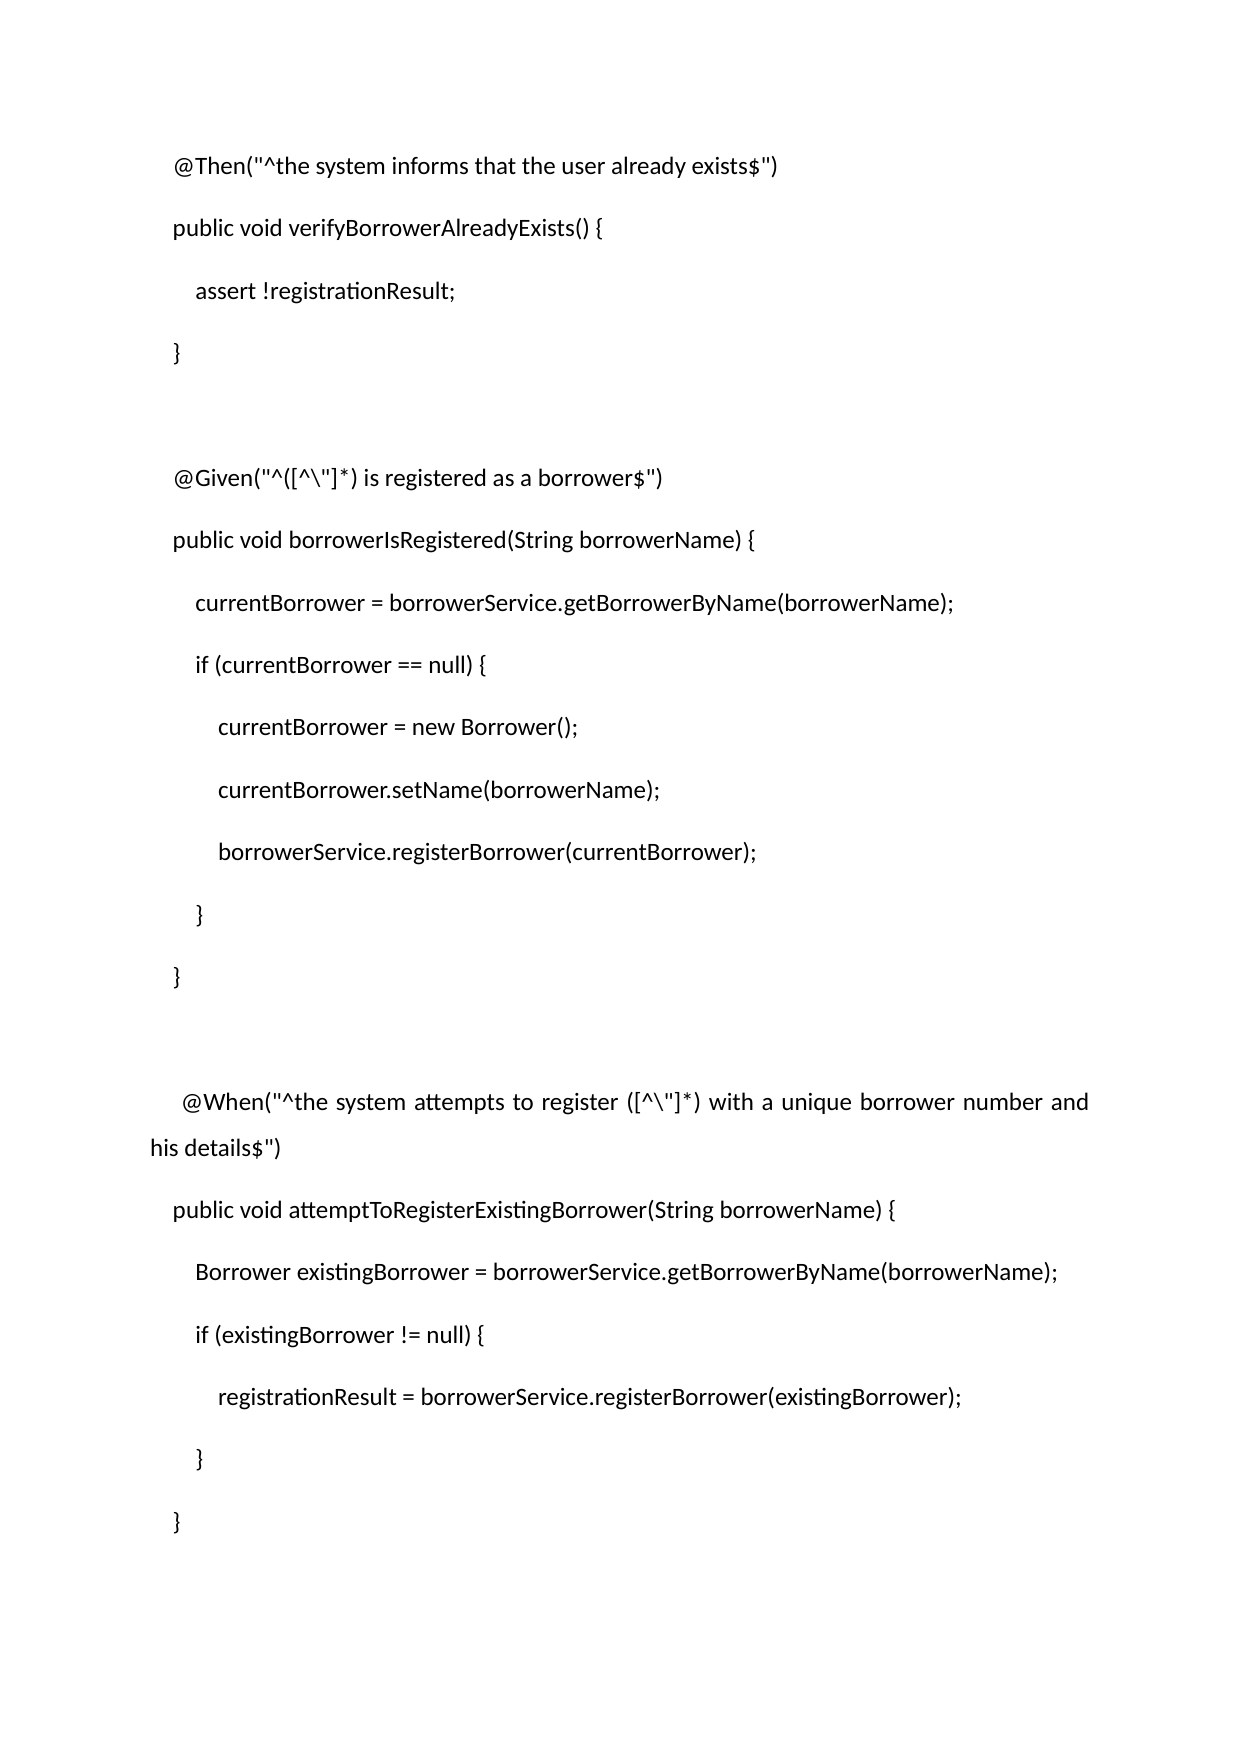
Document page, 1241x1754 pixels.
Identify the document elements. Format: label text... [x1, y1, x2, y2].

text assert !registrationResult; [150, 275, 1090, 305]
text } [150, 961, 1090, 992]
text borrowerService.registerBorrower(currentBorrower); [150, 836, 1090, 867]
text public void verifyBorrowerAlreadyExists() { [150, 212, 1090, 243]
text } [150, 899, 1090, 929]
text if (currentBorrower == null) { [150, 649, 1090, 680]
text @Then("^the system informs that the user already exists$") [150, 150, 1090, 181]
text @When("^the system attempts to register ([^\"]*) with a unique borrower number and his details$") [150, 1086, 1090, 1162]
text public void attemptToRegisterExistingBorrower(String borrowerName) { [150, 1194, 1090, 1224]
text if (existingBorrower != null) { [150, 1319, 1090, 1349]
text currentBorrower = borrowerService.getBorrowerByName(borrowerName); [150, 587, 1090, 617]
text registrationResult = borrowerService.registerBorrower(existingBorrower); [150, 1381, 1090, 1412]
text } [150, 1444, 1090, 1474]
text @Given("^([^\"]*) is registered as a borrower$") [150, 462, 1090, 492]
text } [150, 337, 1090, 368]
text } [150, 1506, 1090, 1537]
text currentBorrower = new Borrower(); [150, 712, 1090, 742]
text currentBorrower.setName(borrowerName); [150, 774, 1090, 804]
text Borrower existingBorrower = borrowerService.getBorrowerByName(borrowerName); [150, 1256, 1090, 1287]
text public void borrowerIsRegistered(String borrowerName) { [150, 524, 1090, 555]
